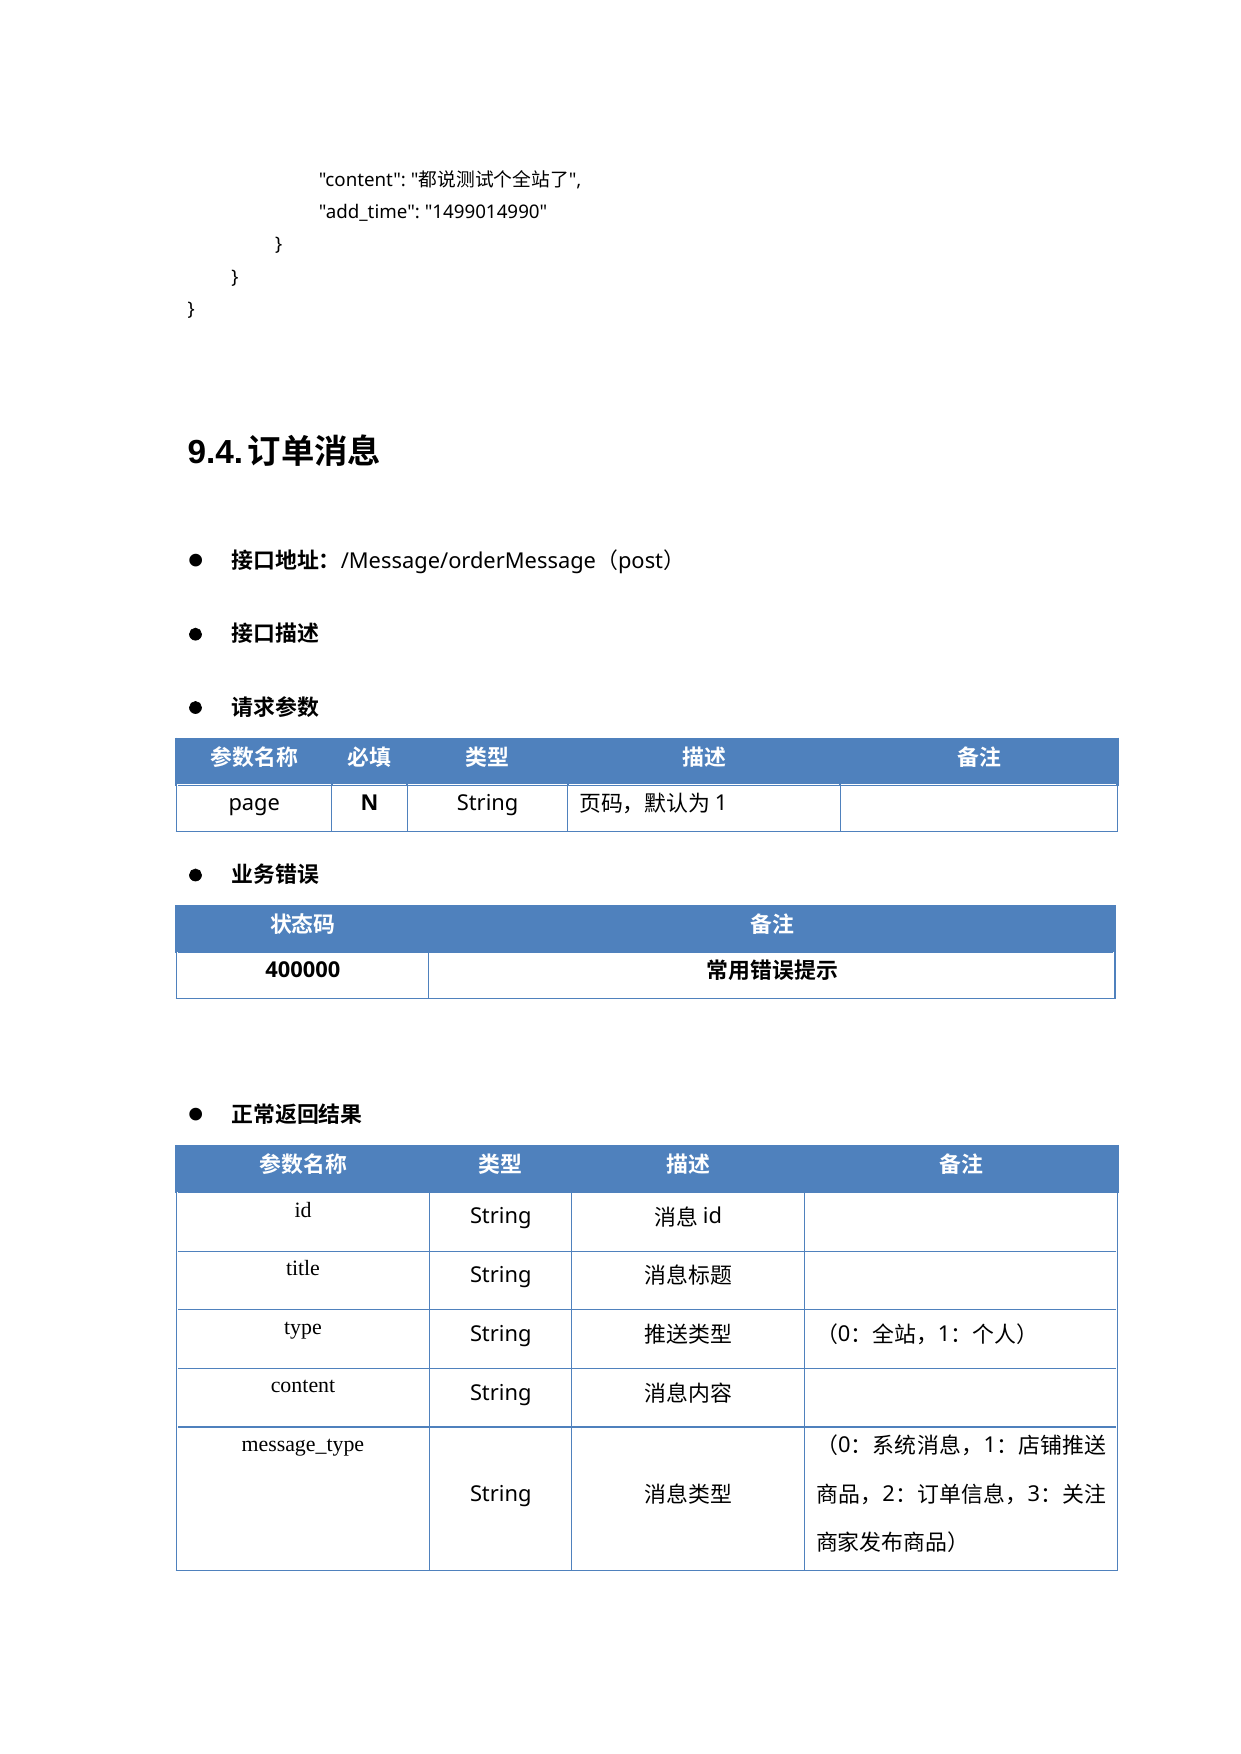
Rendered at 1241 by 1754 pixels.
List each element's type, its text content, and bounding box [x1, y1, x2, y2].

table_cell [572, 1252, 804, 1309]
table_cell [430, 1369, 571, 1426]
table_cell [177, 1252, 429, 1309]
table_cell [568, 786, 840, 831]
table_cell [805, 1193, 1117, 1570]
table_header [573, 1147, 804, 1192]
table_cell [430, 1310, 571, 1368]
list 接口地址：/Message/orderMessage（post） [187, 542, 1053, 575]
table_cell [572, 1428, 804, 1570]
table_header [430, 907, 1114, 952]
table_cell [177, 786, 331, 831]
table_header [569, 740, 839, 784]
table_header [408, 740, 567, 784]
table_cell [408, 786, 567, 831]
text } [187, 259, 1053, 292]
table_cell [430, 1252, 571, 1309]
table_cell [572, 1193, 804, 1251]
text } [187, 227, 1053, 259]
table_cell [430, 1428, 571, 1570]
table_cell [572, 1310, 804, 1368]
text } [187, 292, 1053, 324]
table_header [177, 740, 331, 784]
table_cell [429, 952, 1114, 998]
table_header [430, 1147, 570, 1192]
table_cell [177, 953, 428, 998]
list 正常返回结果 [187, 1096, 1053, 1129]
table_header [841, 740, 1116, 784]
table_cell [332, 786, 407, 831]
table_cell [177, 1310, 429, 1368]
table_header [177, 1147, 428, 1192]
list 接口描述 [187, 616, 1053, 648]
text "add_time": "1499014990" [187, 194, 1053, 227]
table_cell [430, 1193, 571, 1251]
subtitle 订单消息 [187, 417, 1053, 482]
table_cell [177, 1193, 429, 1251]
list 请求参数 [187, 689, 1053, 722]
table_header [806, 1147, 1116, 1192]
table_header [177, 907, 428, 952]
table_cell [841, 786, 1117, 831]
list 业务错误 [187, 857, 1053, 889]
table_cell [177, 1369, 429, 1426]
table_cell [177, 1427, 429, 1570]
text "content": "都说测试个全站了", [187, 162, 1053, 194]
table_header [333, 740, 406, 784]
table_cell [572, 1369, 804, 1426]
